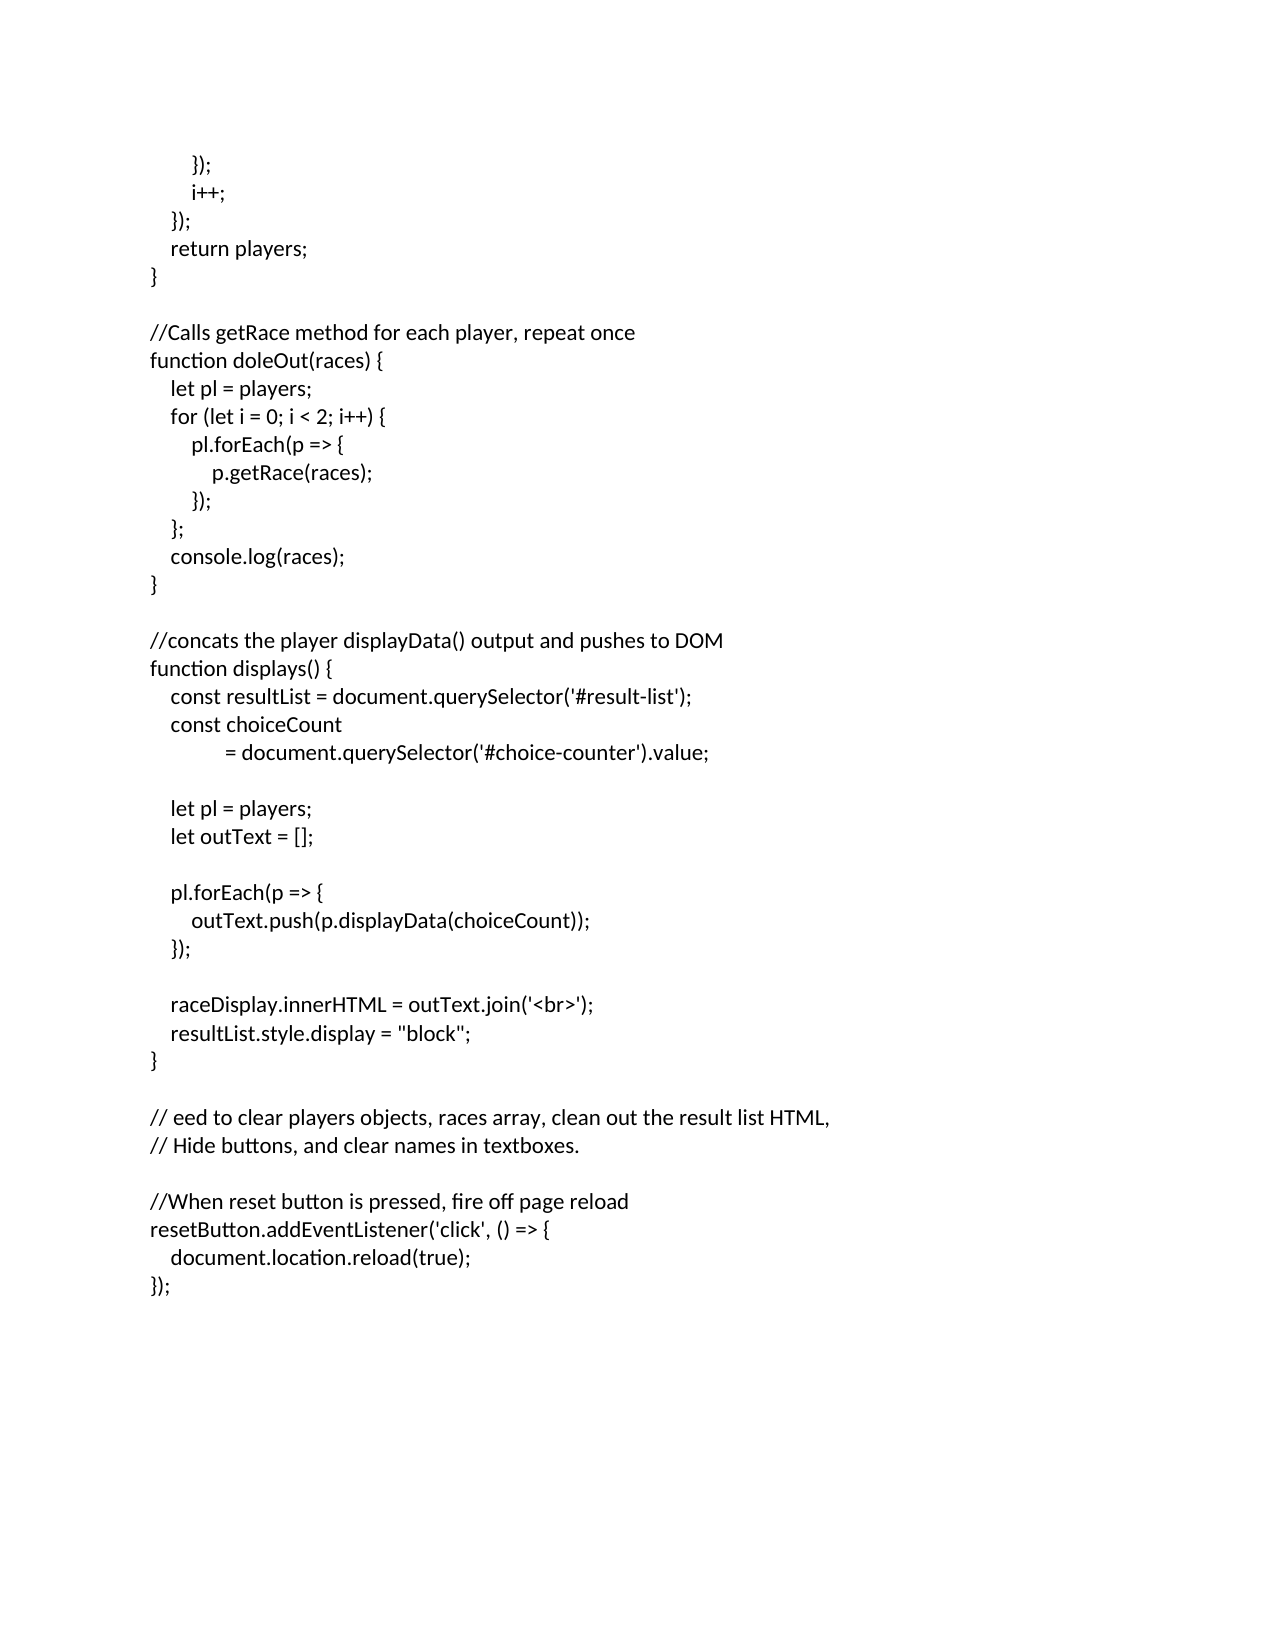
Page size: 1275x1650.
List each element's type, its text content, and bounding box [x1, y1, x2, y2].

text }); [150, 206, 1125, 234]
text // Hide buttons, and clear names in textboxes. [150, 1131, 1125, 1159]
text //When reset button is pressed, fire off page reload [150, 1187, 1125, 1215]
text //concats the player displayData() output and pushes to DOM [150, 626, 1125, 654]
text }; [150, 514, 1125, 542]
text return players; [150, 234, 1125, 262]
text }); [150, 934, 1125, 963]
text = document.querySelector('#choice-counter').value; [150, 738, 1125, 766]
text let outText = []; [150, 822, 1125, 851]
text p.getRace(races); [150, 458, 1125, 486]
text let pl = players; [150, 794, 1125, 822]
text }); [150, 486, 1125, 514]
text i++; [150, 178, 1125, 206]
text for (let i = 0; i < 2; i++) { [150, 402, 1125, 430]
text const choiceCount [150, 710, 1125, 738]
text raceDisplay.innerHTML = outText.join('<br>'); [150, 991, 1125, 1019]
text document.location.reload(true); [150, 1243, 1125, 1271]
text } [150, 570, 1125, 598]
text }); [150, 1271, 1125, 1299]
text let pl = players; [150, 374, 1125, 402]
text pl.forEach(p => { [150, 878, 1125, 907]
text const resultList = document.querySelector('#result-list'); [150, 682, 1125, 710]
text } [150, 262, 1125, 290]
text resetButton.addEventListener('click', () => { [150, 1215, 1125, 1243]
text function displays() { [150, 654, 1125, 682]
text resultList.style.display = "block"; [150, 1019, 1125, 1047]
text // eed to clear players objects, races array, clean out the result list HTML, [150, 1103, 1125, 1131]
text pl.forEach(p => { [150, 430, 1125, 458]
text outText.push(p.displayData(choiceCount)); [150, 907, 1125, 934]
text } [150, 1047, 1125, 1075]
text function doleOut(races) { [150, 346, 1125, 374]
text console.log(races); [150, 542, 1125, 570]
text }); [150, 150, 1125, 178]
text //Calls getRace method for each player, repeat once [150, 318, 1125, 346]
